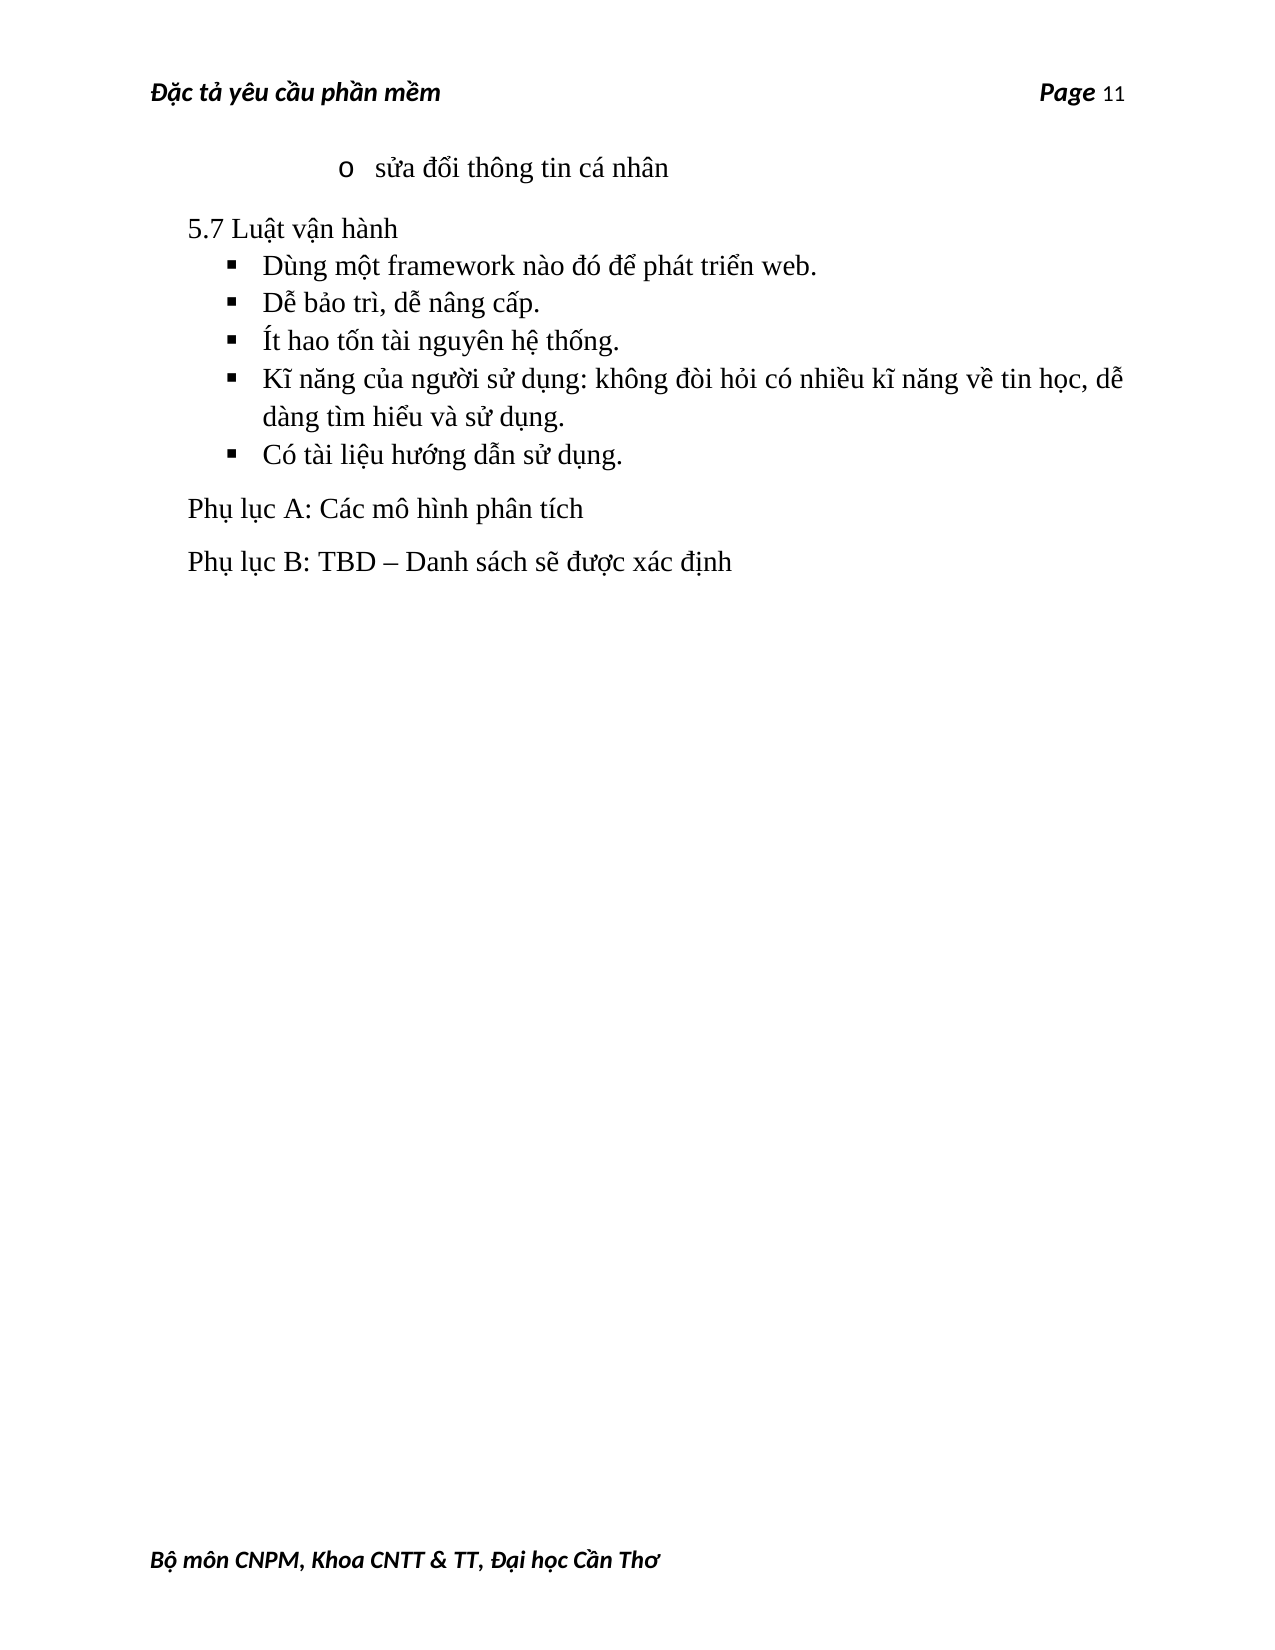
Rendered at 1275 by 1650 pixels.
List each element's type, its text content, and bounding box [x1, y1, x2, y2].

list Có tài liệu hướng dẫn sử dụng. [225, 437, 1125, 471]
text Phụ lục B: TBD – Danh sách sẽ được xác định [187, 544, 1125, 578]
list Ít hao tốn tài nguyên hệ thống. [225, 323, 1125, 357]
list sửa đổi thông tin cá nhân [337, 150, 1125, 186]
subtitle 5.7 Luật vận hành [150, 211, 1125, 245]
text Phụ lục A: Các mô hình phân tích [187, 492, 1125, 525]
list Kĩ năng của người sử dụng: không đòi hỏi có nhiều kĩ năng về tin học, dễ dàng tìm hiểu và sử dụng. [225, 361, 1125, 433]
list Dễ bảo trì, dễ nâng cấp. [225, 286, 1125, 319]
list Dùng một framework nào đó để phát triển web. [225, 248, 1125, 281]
